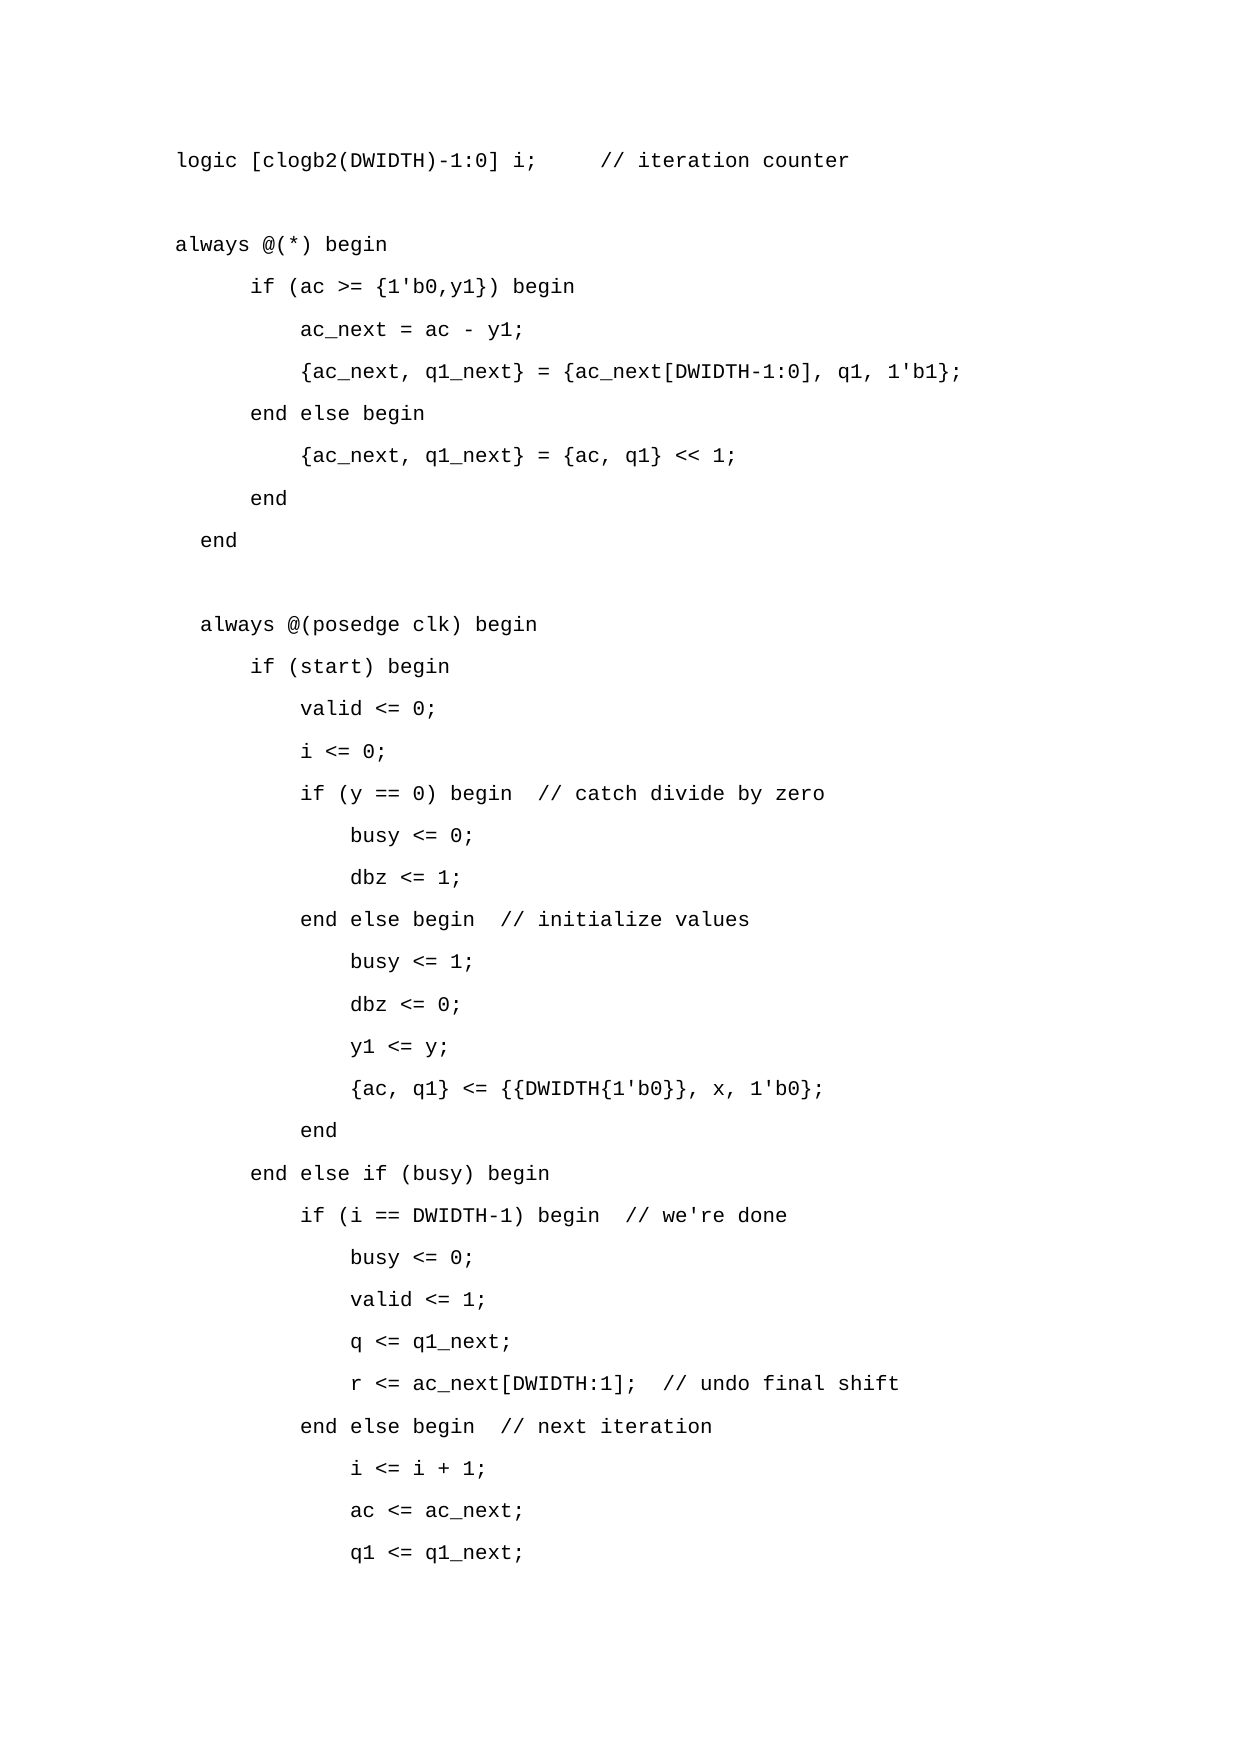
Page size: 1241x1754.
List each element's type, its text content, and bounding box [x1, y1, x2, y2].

text end else begin [150, 403, 1090, 427]
text busy <= 1; [150, 952, 1090, 975]
text always @(*) begin [150, 234, 1090, 258]
text {ac, q1} <= {{DWIDTH{1'b0}}, x, 1'b0}; [150, 1078, 1090, 1102]
text valid <= 0; [150, 698, 1090, 722]
text r <= ac_next[DWIDTH:1]; // undo final shift [150, 1373, 1090, 1397]
text ac <= ac_next; [150, 1500, 1090, 1524]
text logic [clogb2(DWIDTH)-1:0] i; // iteration counter [150, 150, 1090, 174]
text end [150, 530, 1090, 553]
text i <= i + 1; [150, 1458, 1090, 1481]
text end else begin // next iteration [150, 1416, 1090, 1439]
text busy <= 0; [150, 825, 1090, 849]
text if (start) begin [150, 656, 1090, 680]
text if (i == DWIDTH-1) begin // we're done [150, 1205, 1090, 1228]
text busy <= 0; [150, 1247, 1090, 1271]
text end [150, 1120, 1090, 1144]
text end [150, 487, 1090, 511]
text if (ac >= {1'b0,y1}) begin [150, 277, 1090, 300]
text q <= q1_next; [150, 1331, 1090, 1355]
text {ac_next, q1_next} = {ac, q1} << 1; [150, 445, 1090, 469]
text always @(posedge clk) begin [150, 614, 1090, 638]
text end else if (busy) begin [150, 1162, 1090, 1186]
text valid <= 1; [150, 1289, 1090, 1313]
text {ac_next, q1_next} = {ac_next[DWIDTH-1:0], q1, 1'b1}; [150, 361, 1090, 384]
text if (y == 0) begin // catch divide by zero [150, 783, 1090, 806]
text end else begin // initialize values [150, 909, 1090, 933]
text i <= 0; [150, 741, 1090, 764]
text dbz <= 0; [150, 994, 1090, 1017]
text q1 <= q1_next; [150, 1542, 1090, 1566]
text y1 <= y; [150, 1036, 1090, 1059]
text dbz <= 1; [150, 867, 1090, 891]
text ac_next = ac - y1; [150, 319, 1090, 342]
